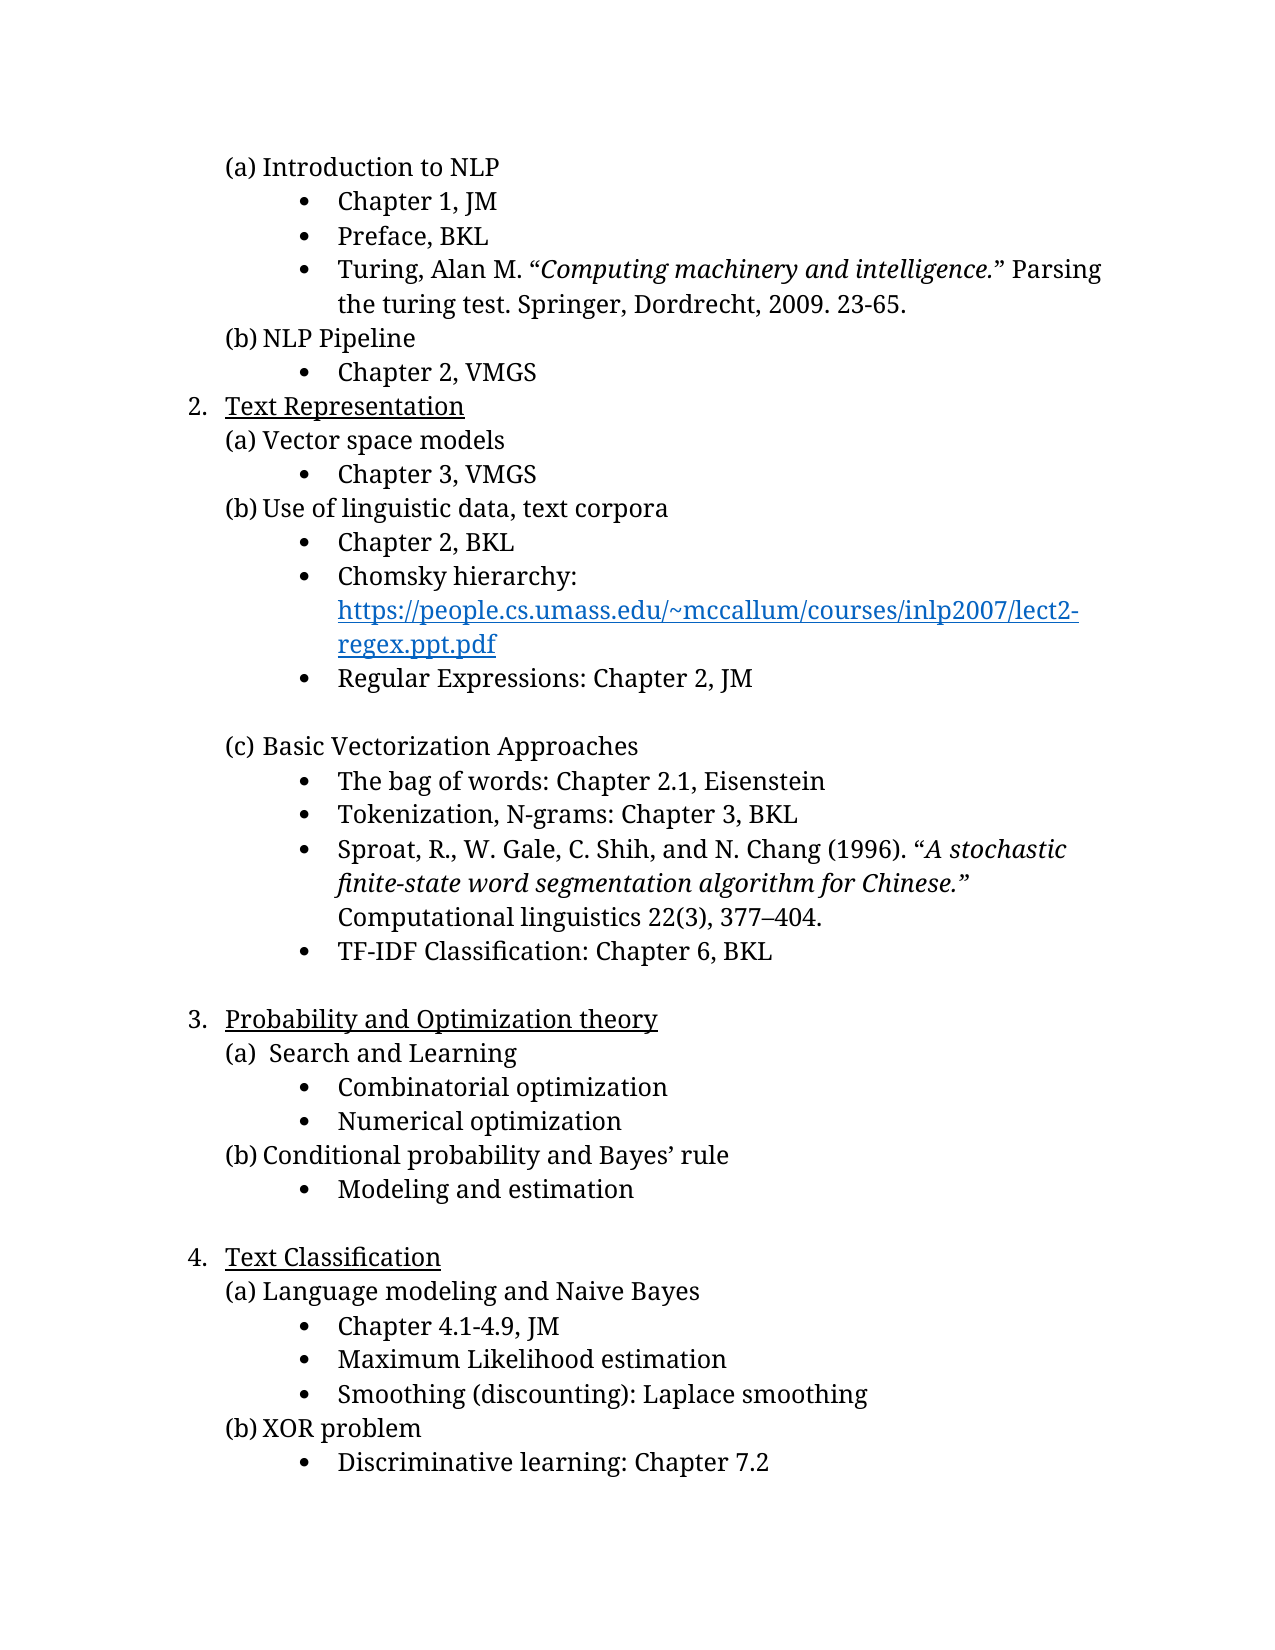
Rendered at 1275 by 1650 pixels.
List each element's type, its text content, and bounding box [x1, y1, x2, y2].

list Chapter 3, VMGS [300, 457, 1125, 491]
list XOR problem [225, 1410, 1125, 1444]
list Search and Learning [225, 1036, 1125, 1070]
list The bag of words: Chapter 2.1, Eisenstein [300, 763, 1125, 797]
list TF-IDF Classification: Chapter 6, BKL [300, 933, 1125, 967]
list Text Representation [187, 388, 1125, 422]
list Numerical optimization [300, 1104, 1125, 1138]
list Smoothing (discounting): Laplace smoothing [300, 1376, 1125, 1410]
list NLP Pipeline [225, 320, 1125, 354]
list Preface, BKL [300, 218, 1125, 252]
list Chapter 2, VMGS [300, 354, 1125, 388]
list Chapter 4.1-4.9, JM [300, 1308, 1125, 1342]
list Probability and Optimization theory [187, 1002, 1125, 1036]
list Regular Expressions: Chapter 2, JM [300, 661, 1125, 695]
list Combinatorial optimization [300, 1070, 1125, 1104]
list Conditional probability and Bayes’ rule [225, 1138, 1125, 1172]
list Discriminative learning: Chapter 7.2 [300, 1444, 1125, 1478]
list Chapter 2, BKL [300, 525, 1125, 559]
list Language modeling and Naive Bayes [225, 1274, 1125, 1308]
list Modeling and estimation [300, 1172, 1125, 1206]
list Chapter 1, JM [300, 184, 1125, 218]
list Turing, Alan M. “Computing machinery and intelligence.” Parsing the turing test. Springer, Dordrecht, 2009. 23-65. [300, 252, 1125, 320]
list Sproat, R., W. Gale, C. Shih, and N. Chang (1996). “A stochastic finite-state word segmentation algorithm for Chinese.” Computational linguistics 22(3), 377–404. [300, 831, 1125, 933]
list Use of linguistic data, text corpora [225, 491, 1125, 525]
list Text Classification [187, 1240, 1125, 1274]
list Basic Vectorization Approaches [225, 729, 1125, 763]
list Chomsky hierarchy: https://people.cs.umass.edu/~mccallum/courses/inlp2007/lect2-regex.ppt.pdf [300, 559, 1125, 661]
list Maximum Likelihood estimation [300, 1342, 1125, 1376]
list Tokenization, N-grams: Chapter 3, BKL [300, 797, 1125, 831]
list Introduction to NLP [225, 150, 1125, 184]
list Vector space models [225, 422, 1125, 457]
